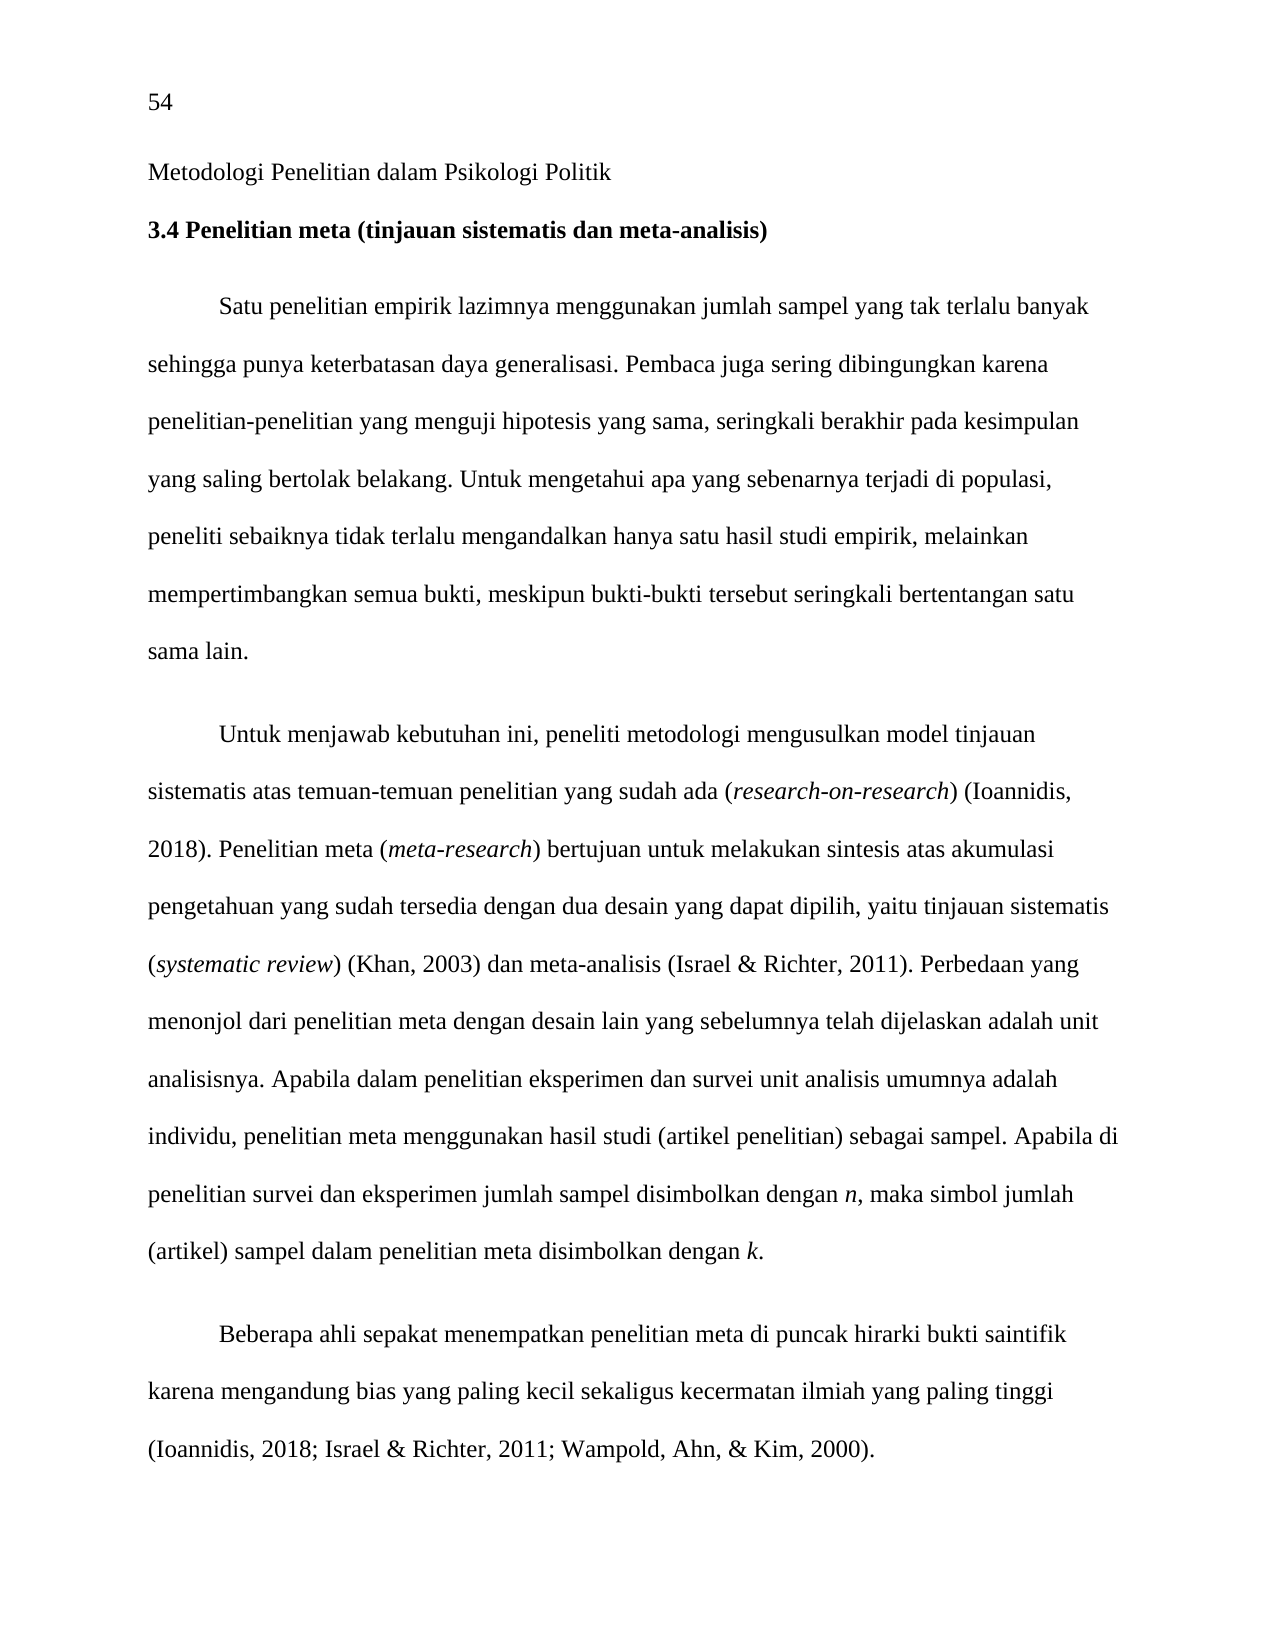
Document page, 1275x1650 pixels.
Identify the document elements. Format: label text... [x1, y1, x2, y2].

text Beberapa ahli sepakat menempatkan penelitian meta di puncak hirarki bukti saintifik karena mengandung bias yang paling kecil sekaligus kecermatan ilmiah yang paling tinggi (Ioannidis, 2018; Israel & Richter, 2011; Wampold, Ahn, & Kim, 2000). [148, 1319, 1127, 1462]
subtitle 3.4 Penelitian meta (tinjauan sistematis dan meta-analisis) [148, 215, 1127, 244]
text Untuk menjawab kebutuhan ini, peneliti metodologi mengusulkan model tinjauan sistematis atas temuan-temuan penelitian yang sudah ada (research-on-research) (Ioannidis, 2018). Penelitian meta (meta-research) bertujuan untuk melakukan sintesis atas akumulasi pengetahuan yang sudah tersedia dengan dua desain yang dapat dipilih, yaitu tinjauan sistematis (systematic review) (Khan, 2003) dan meta-analisis (Israel & Richter, 2011). Perbedaan yang menonjol dari penelitian meta dengan desain lain yang sebelumnya telah dijelaskan adalah unit analisisnya. Apabila dalam penelitian eksperimen dan survei unit analisis umumnya adalah individu, penelitian meta menggunakan hasil studi (artikel penelitian) sebagai sampel. Apabila di penelitian survei dan eksperimen jumlah sampel disimbolkan dengan n, maka simbol jumlah (artikel) sampel dalam penelitian meta disimbolkan dengan k. [148, 719, 1127, 1265]
text Satu penelitian empirik lazimnya menggunakan jumlah sampel yang tak terlalu banyak sehingga punya keterbatasan daya generalisasi. Pembaca juga sering dibingungkan karena penelitian-penelitian yang menguji hipotesis yang sama, seringkali berakhir pada kesimpulan yang saling bertolak belakang. Untuk mengetahui apa yang sebenarnya terjadi di populasi, peneliti sebaiknya tidak terlalu mengandalkan hanya satu hasil studi empirik, melainkan mempertimbangkan semua bukti, meskipun bukti-bukti tersebut seringkali bertentangan satu sama lain. [148, 291, 1127, 665]
